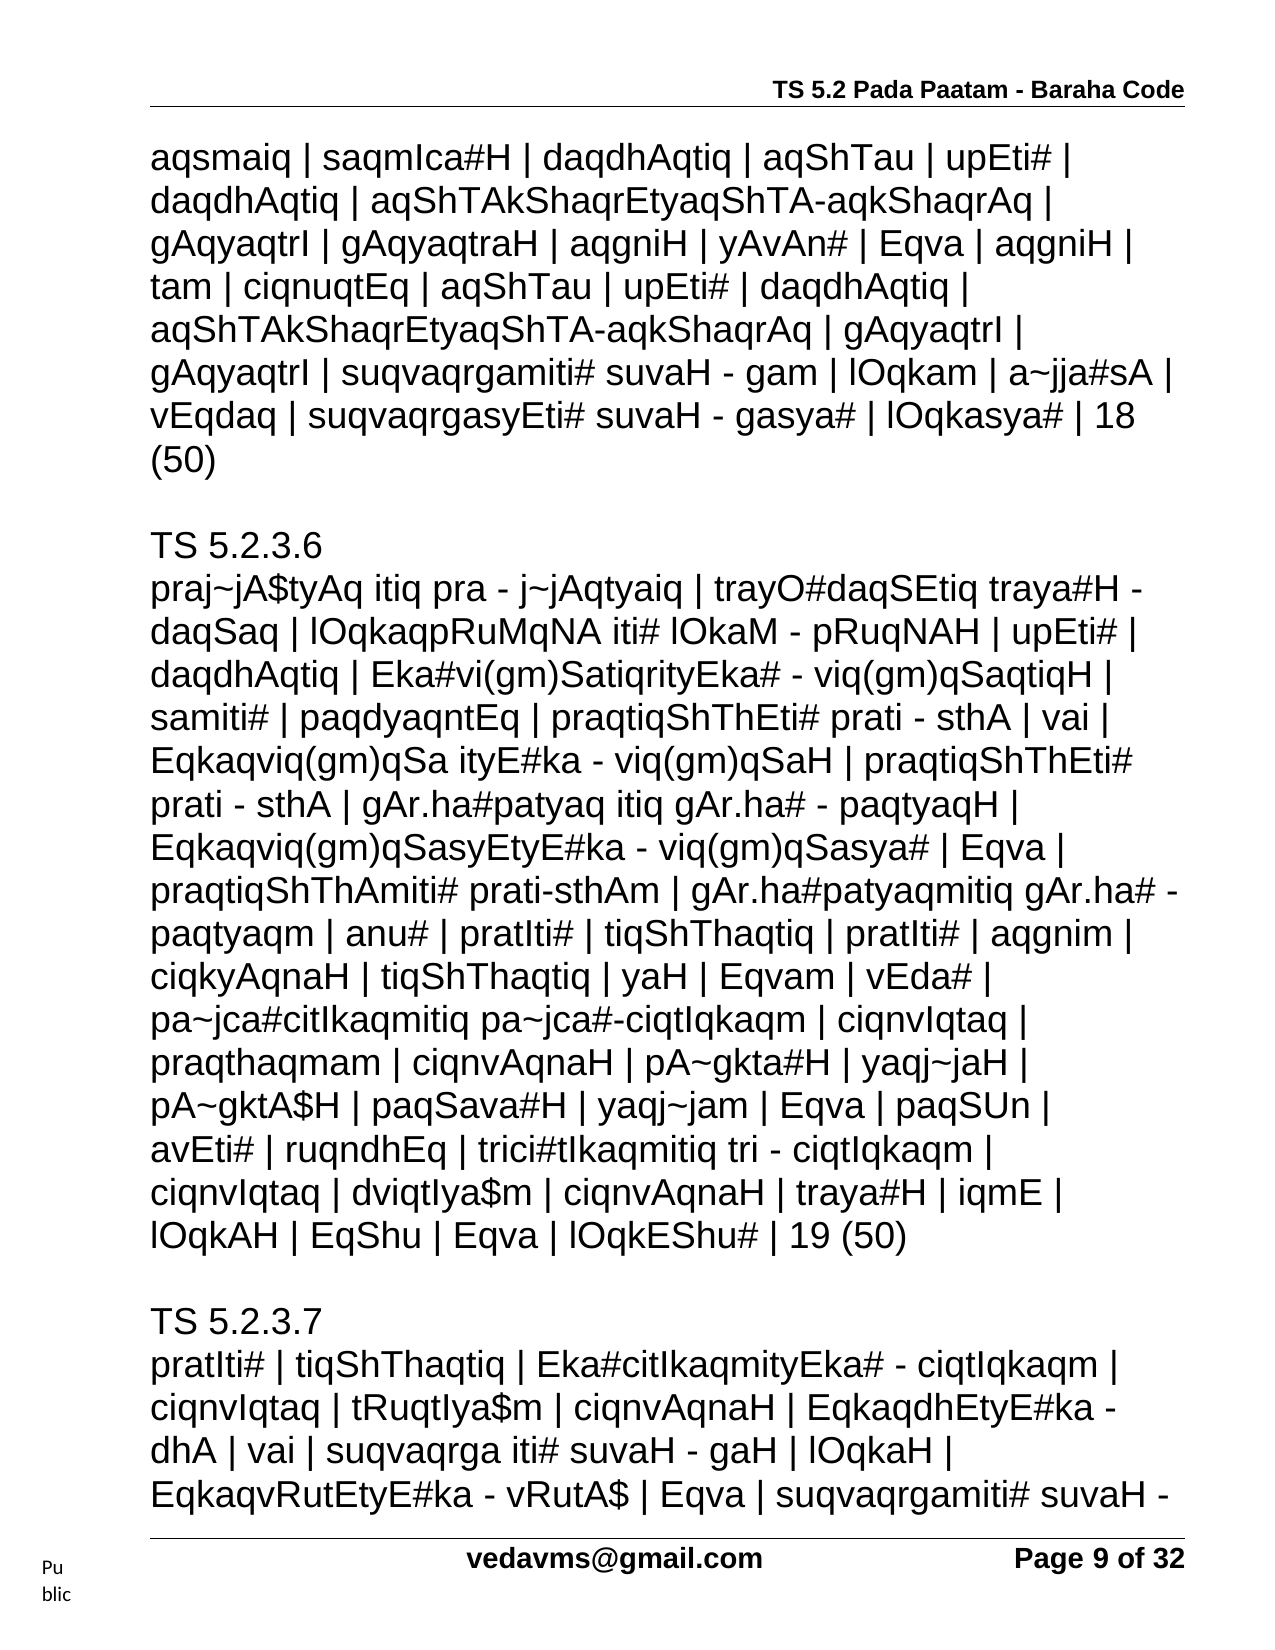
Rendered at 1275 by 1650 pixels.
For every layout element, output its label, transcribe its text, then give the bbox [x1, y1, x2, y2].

text TS 5.2.3.6 [150, 523, 1185, 566]
text praj~jA$tyAq itiq pra - j~jAqtyaiq | trayO#daqSEtiq traya#H - daqSaq | lOqkaqpRuMqNA iti# lOkaM - pRuqNAH | upEti# | daqdhAqtiq | Eka#vi(gm)SatiqrityEka# - viq(gm)qSaqtiqH | samiti# | paqdyaqntEq | praqtiqShThEti# prati - sthA | vai | Eqkaqviq(gm)qSa ityE#ka - viq(gm)qSaH | praqtiqShThEti# prati - sthA | gAr.ha#patyaq itiq gAr.ha# - paqtyaqH | Eqkaqviq(gm)qSasyEtyE#ka - viq(gm)qSasya# | Eqva | praqtiqShThAmiti# prati-sthAm | gAr.ha#patyaqmitiq gAr.ha# - paqtyaqm | anu# | pratIti# | tiqShThaqtiq | pratIti# | aqgnim | ciqkyAqnaH | tiqShThaqtiq | yaH | Eqvam | vEda# | pa~jca#citIkaqmitiq pa~jca#-ciqtIqkaqm | ciqnvIqtaq | praqthaqmam | ciqnvAqnaH | pA~gkta#H | yaqj~jaH | pA~gktA$H | paqSava#H | yaqj~jam | Eqva | paqSUn | avEti# | ruqndhEq | trici#tIkaqmitiq tri - ciqtIqkaqm | ciqnvIqtaq | dviqtIya$m | ciqnvAqnaH | traya#H | iqmE | lOqkAH | EqShu | Eqva | lOqkEShu# | 19 (50) [150, 566, 1185, 1256]
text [150, 1342, 1185, 1515]
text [150, 135, 1200, 480]
text TS 5.2.3.7 [150, 1299, 1185, 1342]
